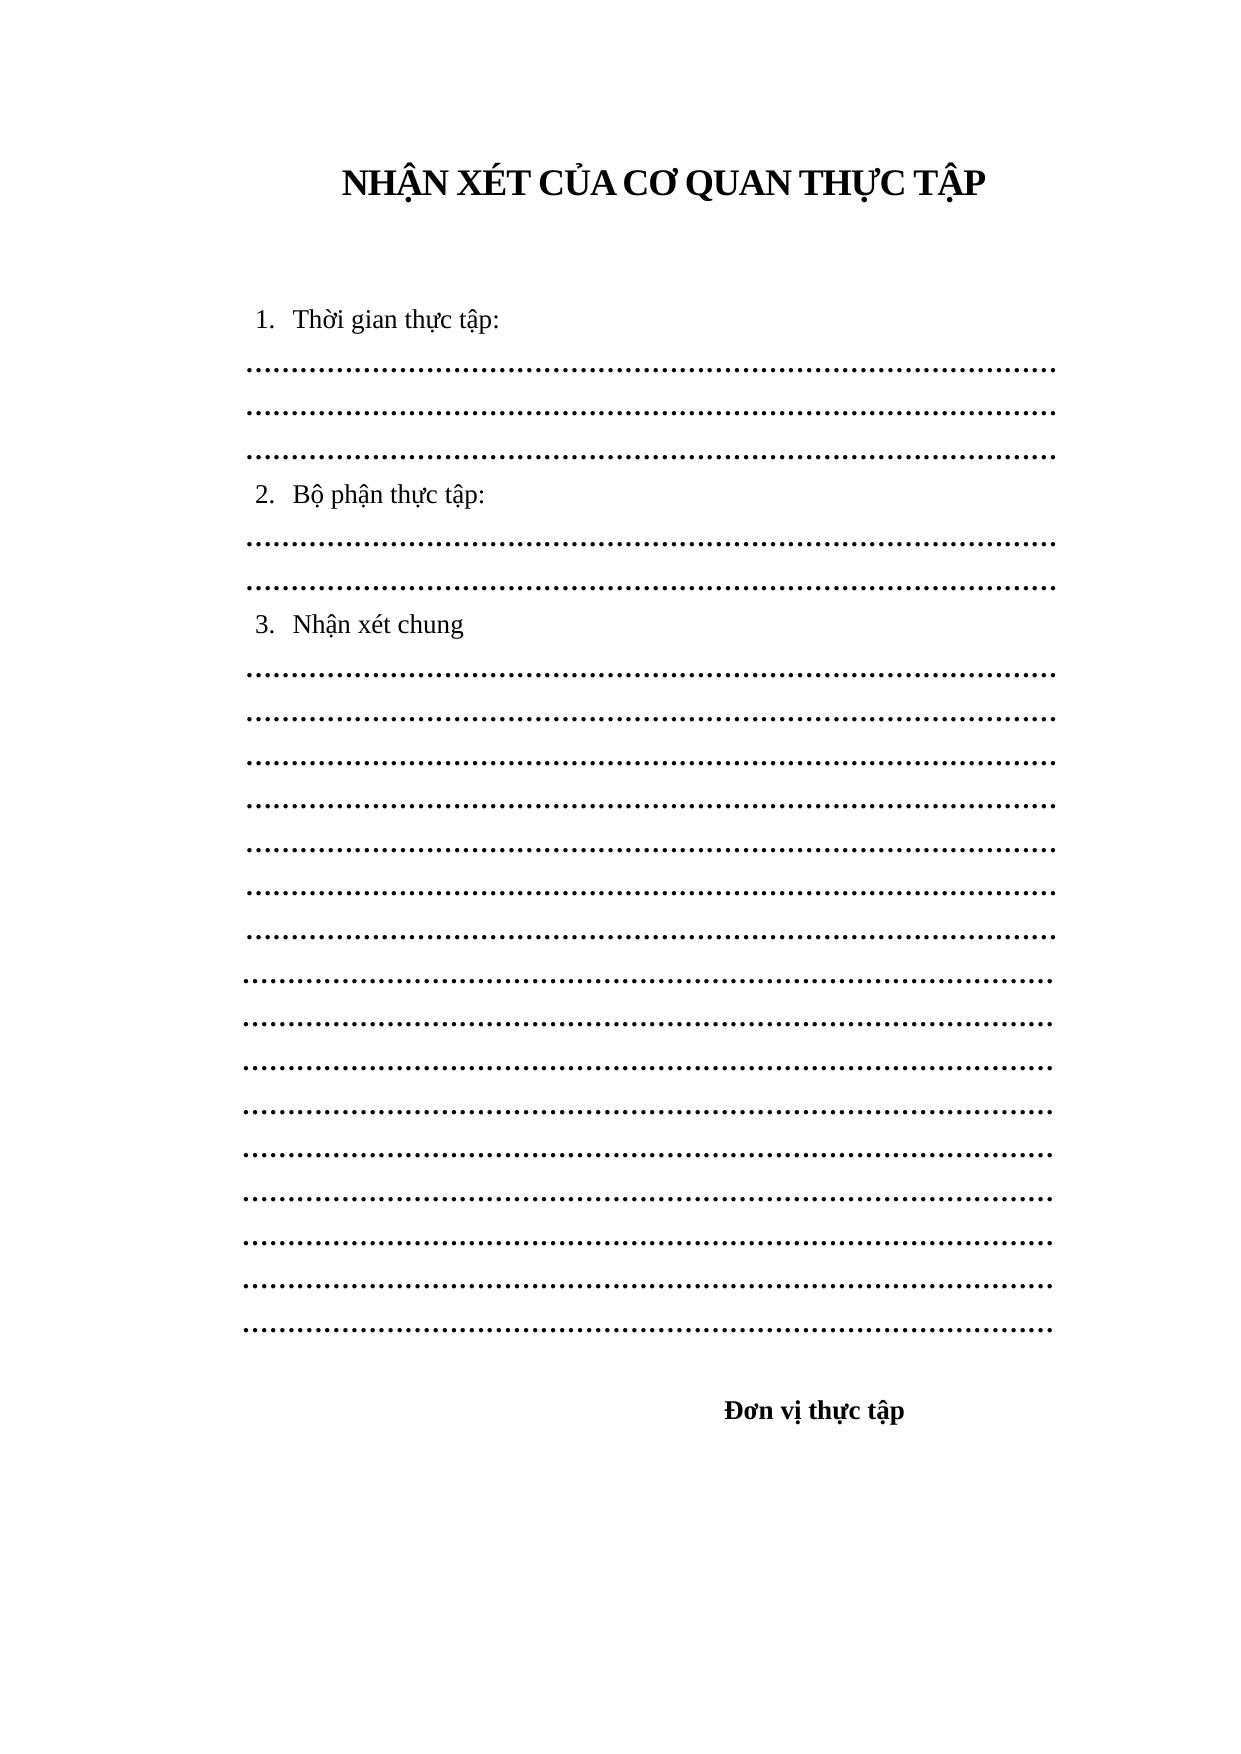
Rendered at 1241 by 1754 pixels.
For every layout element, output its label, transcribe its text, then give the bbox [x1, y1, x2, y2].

text ……………………………………………………………………………… [221, 739, 1081, 771]
text ……………………………………………………………………………… [214, 1045, 1081, 1076]
text ……………………………………………………………………………… [214, 1220, 1081, 1251]
text ……………………………………………………………………………… [221, 871, 1081, 902]
text ……………………………………………………………………………… [214, 1001, 1081, 1033]
text ……………………………………………………………………………… [221, 347, 1081, 378]
text ……………………………………………………………………………… [221, 565, 1081, 596]
text ……………………………………………………………………………… [214, 1132, 1081, 1163]
text ……………………………………………………………………………… [214, 1307, 1081, 1338]
text ……………………………………………………………………………… [214, 1176, 1081, 1207]
text ……………………………………………………………………………… [221, 914, 1081, 945]
list Nhận xét chung [255, 609, 1122, 640]
text ……………………………………………………………………………… [221, 827, 1081, 858]
text ……………………………………………………………………………… [221, 390, 1081, 422]
text ……………………………………………………………………………… [221, 652, 1081, 683]
text ……………………………………………………………………………… [221, 434, 1081, 465]
list Bộ phận thực tập: [255, 478, 1122, 509]
text ……………………………………………………………………………… [214, 1089, 1081, 1120]
text ……………………………………………………………………………… [221, 696, 1081, 727]
list Thời gian thực tập: [255, 303, 1122, 334]
text Đơn vị thực tập [432, 1394, 1122, 1425]
text ……………………………………………………………………………… [221, 521, 1081, 552]
text ……………………………………………………………………………… [214, 1263, 1081, 1294]
text ……………………………………………………………………………… [214, 958, 1081, 989]
subtitle NHẬN XÉT CỦA CƠ QUAN THỰC TẬP [207, 160, 1122, 203]
text ……………………………………………………………………………… [221, 783, 1081, 814]
